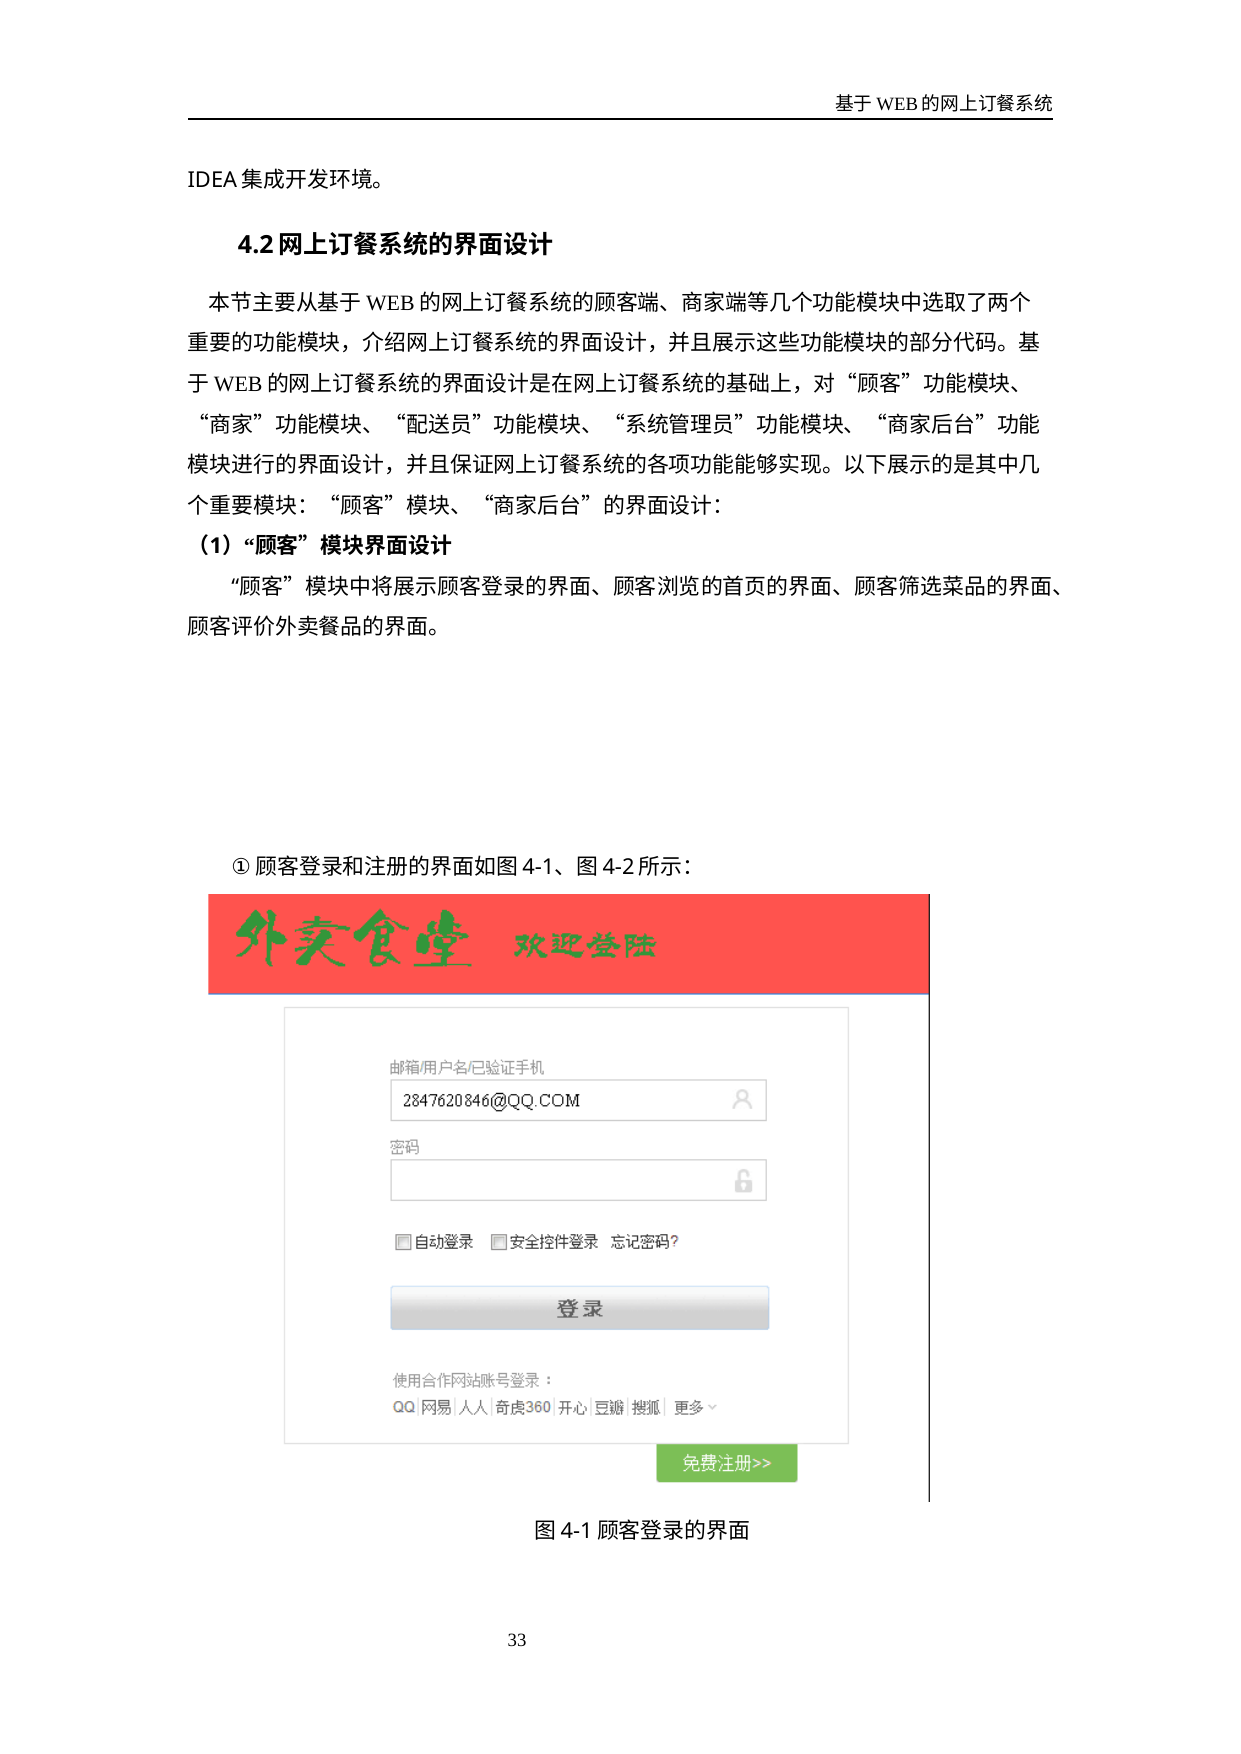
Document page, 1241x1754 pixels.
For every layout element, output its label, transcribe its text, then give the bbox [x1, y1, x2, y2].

list “顾客”模块界面设计 [187, 528, 1053, 560]
text 本节主要从基于WEB的网上订餐系统的顾客端、商家端等几个功能模块中选取了两个重要的功能模块，介绍网上订餐系统的界面设计，并且展示这些功能模块的部分代码。基于WEB的网上订餐系统的界面设计是在网上订餐系统的基础上，对“顾客”功能模块、“商家”功能模块、“配送员”功能模块、“系统管理员”功能模块、“商家后台”功能模块进行的界面设计，并且保证网上订餐系统的各项功能能够实现。以下展示的是其中几个重要模块：“顾客”模块、“商家后台”的界面设计： [187, 284, 1053, 520]
picture [208, 894, 930, 1502]
text ①顾客登录和注册的界面如图4-1、图4-2所示： [187, 849, 1053, 881]
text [187, 162, 1053, 194]
text “顾客”模块中将展示顾客登录的界面、顾客浏览的首页的界面、顾客筛选菜品的界面、顾客评价外卖餐品的界面。 [187, 568, 1053, 641]
text 图4-1顾客登录的界面 [187, 1513, 1053, 1546]
subtitle 4.2网上订餐系统的界面设计 [187, 210, 1053, 275]
